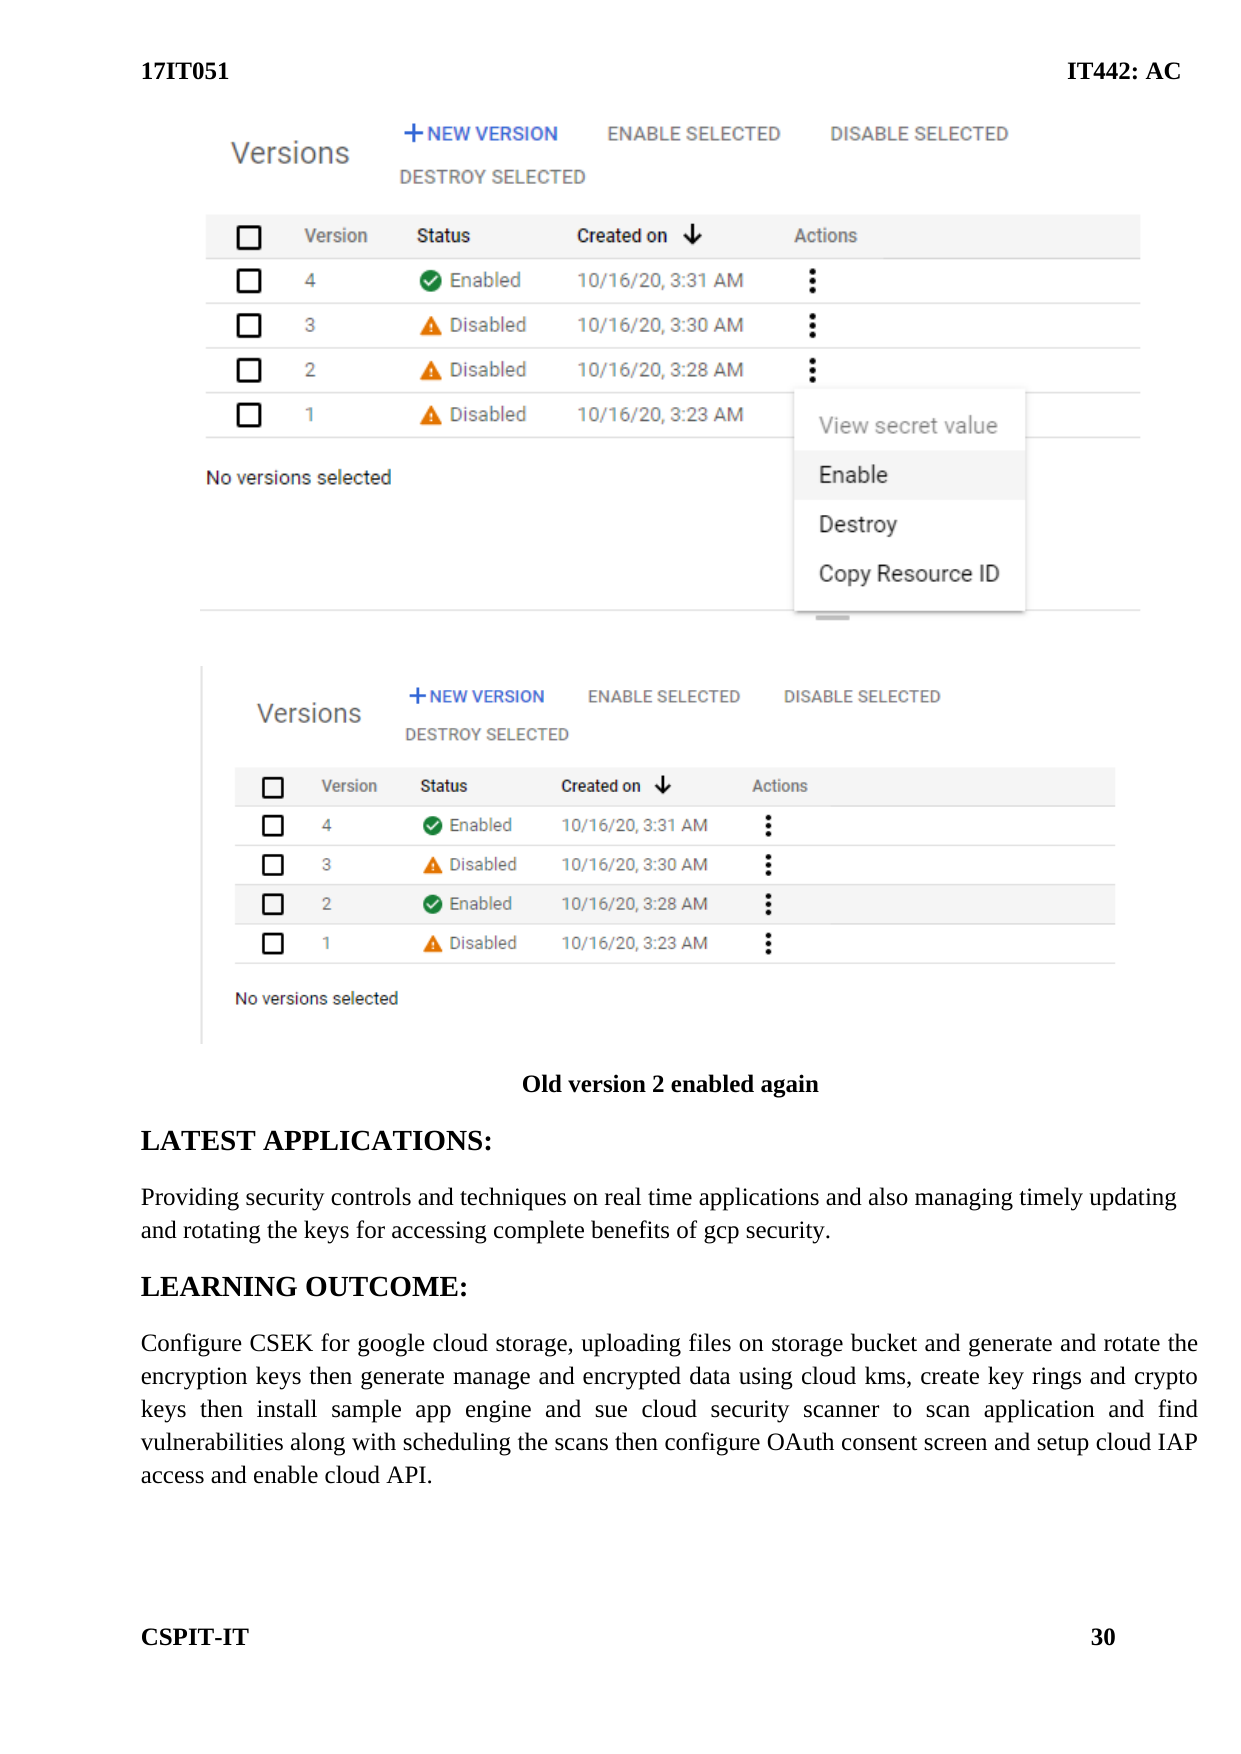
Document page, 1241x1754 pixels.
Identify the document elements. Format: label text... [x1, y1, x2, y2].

picture [200, 666, 1141, 1044]
text Configure CSEK for google cloud storage, uploading files on storage bucket and generate and rotate the encryption keys then generate manage and encrypted data using cloud kms, create key rings and crypto keys then install sample app engine and sue cloud security scanner to scan application and find vulnerabilities along with scheduling the scans then configure OAuth consent screen and setup cloud IAP access and enable cloud API. [141, 1328, 1200, 1489]
text LEARNING OUTCOME: [141, 1269, 1200, 1303]
text Old version 2 enabled again [141, 1069, 1200, 1098]
text LATEST APPLICATIONS: [141, 1123, 1200, 1156]
text Providing security controls and techniques on real time applications and also managing timely updating and rotating the keys for accessing complete benefits of gcp security. [141, 1182, 1200, 1244]
picture [200, 113, 1141, 642]
